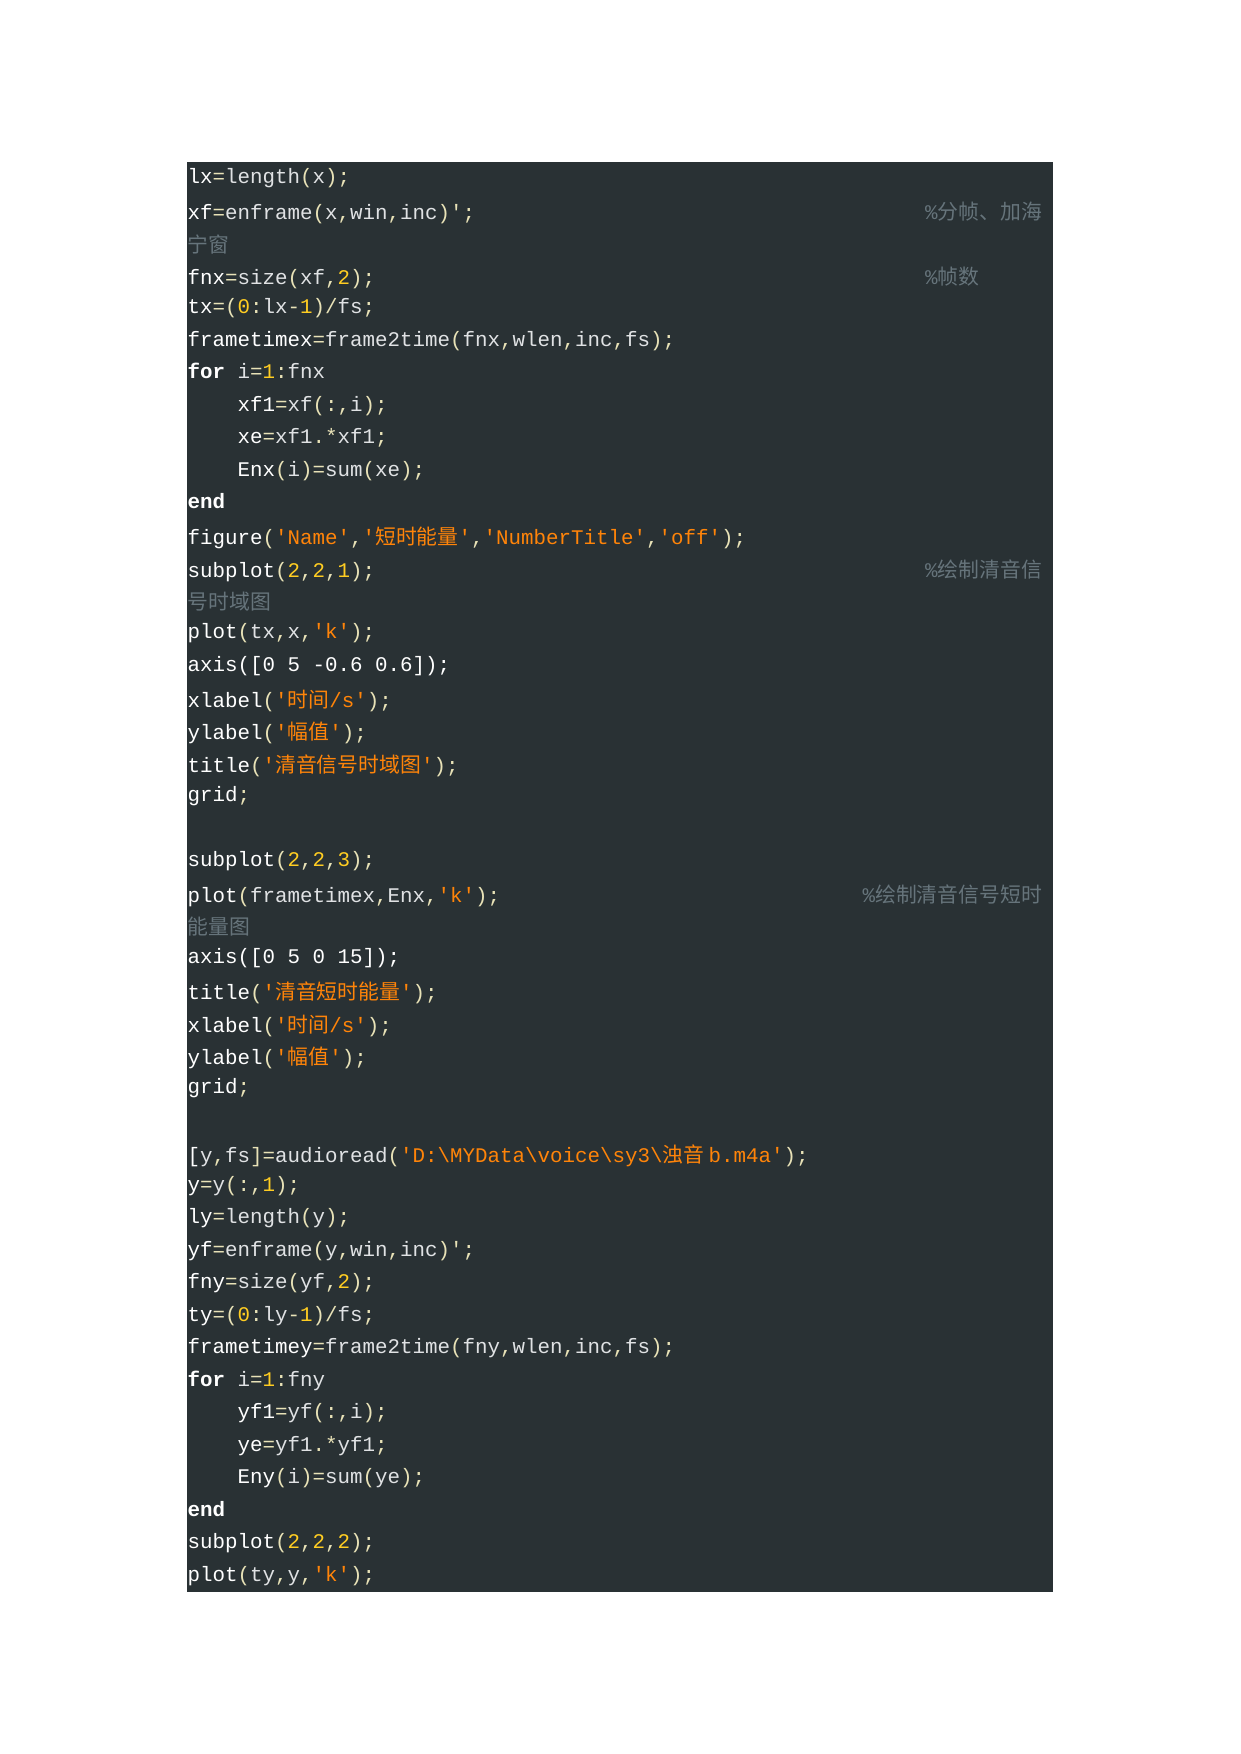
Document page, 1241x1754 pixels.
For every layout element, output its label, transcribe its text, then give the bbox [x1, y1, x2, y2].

text title('清音信号时域图'); [187, 747, 1053, 779]
text fnx=size(xf,2); %帧数 [187, 259, 1053, 292]
text ylabel('幅值'); [187, 714, 1053, 747]
text tx=(0:lx-1)/fs; [187, 292, 1053, 324]
text y=y(:,1); [187, 1169, 1053, 1202]
text ty=(0:ly-1)/fs; [187, 1299, 1053, 1332]
text for i=1:fny [187, 1364, 1053, 1397]
text axis([0 5 -0.6 0.6]); [187, 649, 1053, 682]
text figure('Name','短时能量','NumberTitle','off'); [187, 519, 1053, 552]
text title('清音短时能量'); [187, 974, 1053, 1007]
text plot(tx,x,'k'); [187, 617, 1053, 649]
text frametimey=frame2time(fny,wlen,inc,fs); [187, 1332, 1053, 1364]
text plot(ty,y,'k'); [187, 1559, 1053, 1592]
text subplot(2,2,1); %绘制清音信号时域图 [187, 552, 1053, 617]
text xf=enframe(x,win,inc)'; %分帧、加海宁窗 [187, 194, 1053, 259]
text ylabel('幅值'); [187, 1039, 1053, 1072]
text fny=size(yf,2); [187, 1267, 1053, 1299]
text ly=length(y); [187, 1202, 1053, 1234]
text xlabel('时间/s'); [187, 682, 1053, 714]
text lx=length(x); [187, 162, 1053, 194]
text ye=yf1.*yf1; [187, 1429, 1053, 1462]
text end [187, 1494, 1053, 1527]
text xf1=xf(:,i); [187, 389, 1053, 422]
text Enx(i)=sum(xe); [187, 454, 1053, 487]
text xe=xf1.*xf1; [187, 422, 1053, 454]
text subplot(2,2,2); [187, 1527, 1053, 1559]
text plot(frametimex,Enx,'k'); %绘制清音信号短时能量图 [187, 877, 1053, 942]
text [y,fs]=audioread('D:\MYData\voice\sy3\浊音b.m4a'); [187, 1137, 1053, 1169]
text axis([0 5 0 15]); [187, 942, 1053, 974]
text grid; [187, 779, 1053, 812]
text end [187, 487, 1053, 519]
text yf1=yf(:,i); [187, 1397, 1053, 1429]
text xlabel('时间/s'); [187, 1007, 1053, 1039]
text grid; [187, 1072, 1053, 1104]
text Eny(i)=sum(ye); [187, 1462, 1053, 1494]
text subplot(2,2,3); [187, 844, 1053, 877]
text frametimex=frame2time(fnx,wlen,inc,fs); [187, 324, 1053, 357]
text for i=1:fnx [187, 357, 1053, 389]
text yf=enframe(y,win,inc)'; [187, 1234, 1053, 1267]
